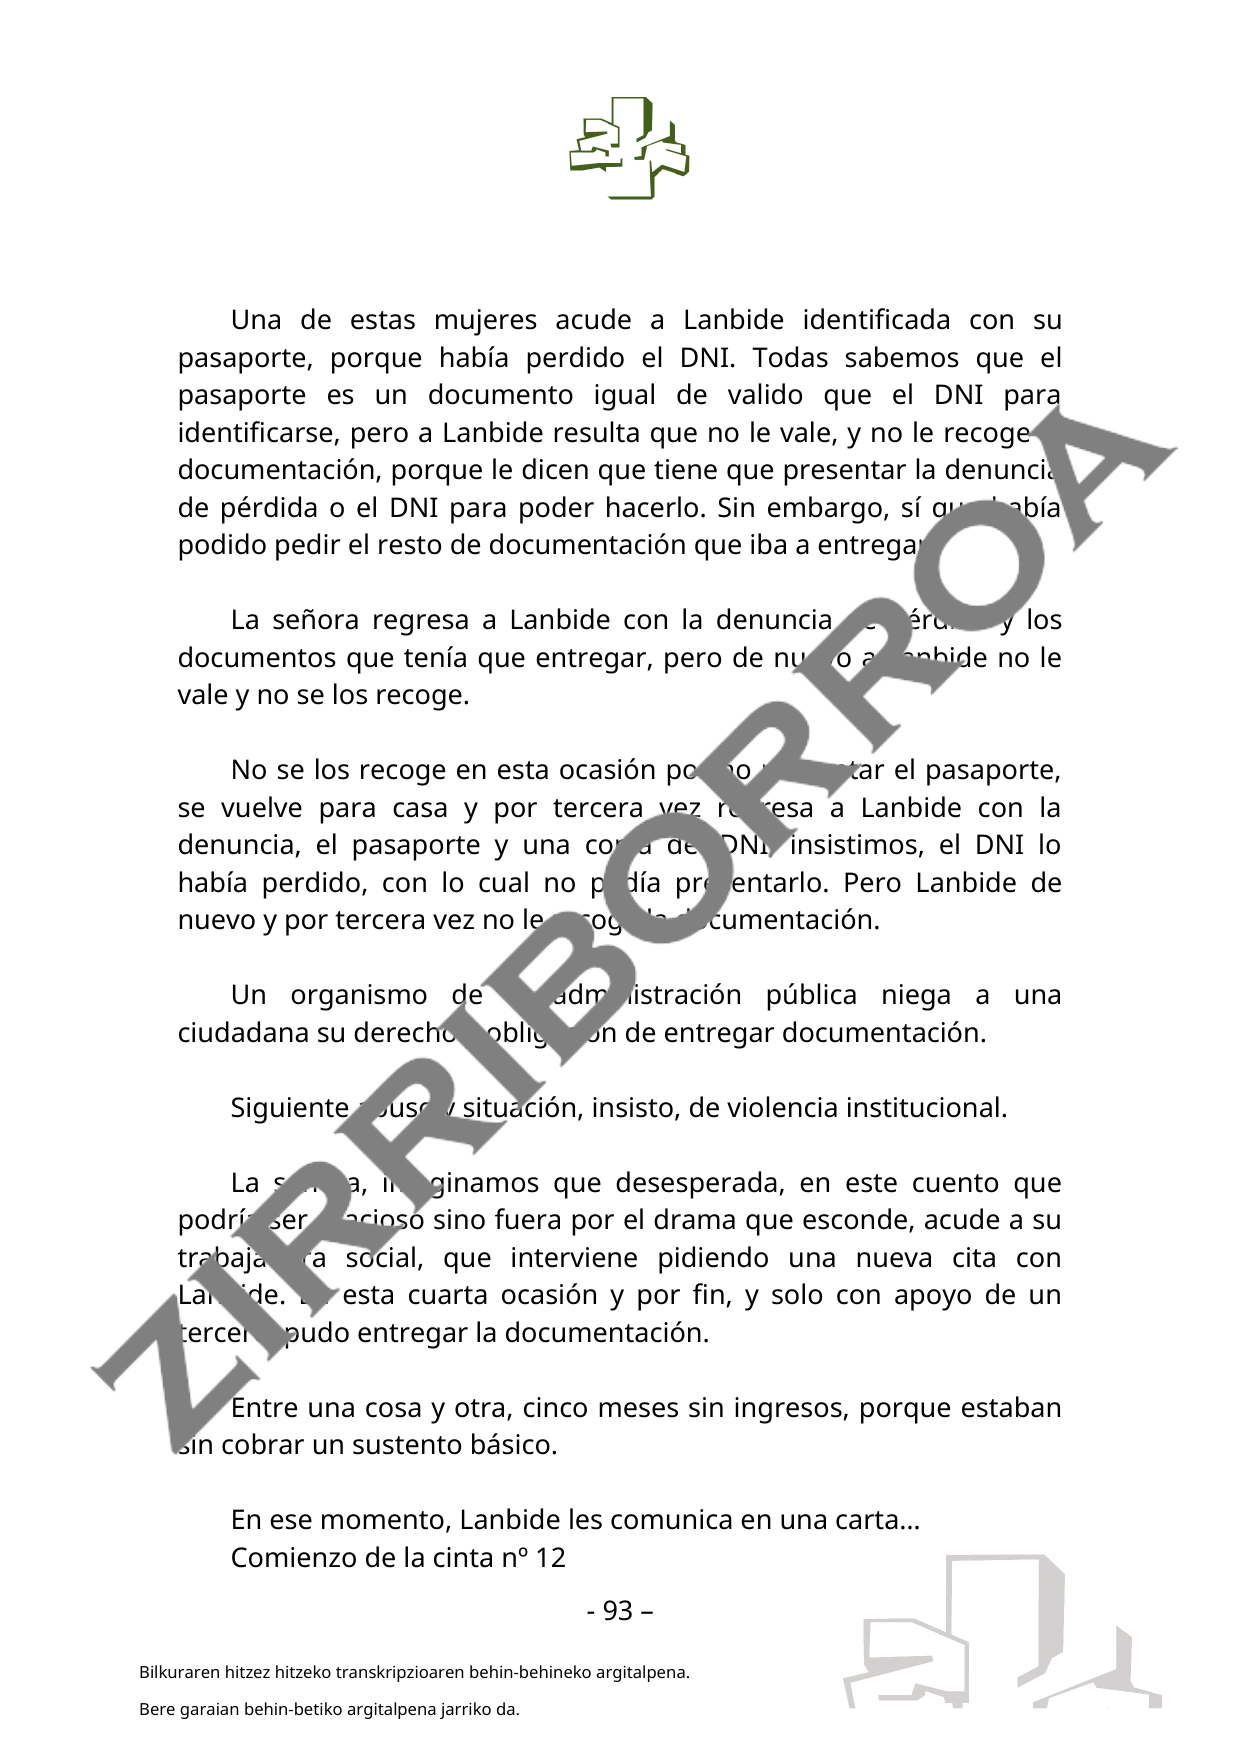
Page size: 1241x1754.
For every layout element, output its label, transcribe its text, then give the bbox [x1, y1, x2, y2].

text Un organismo de la administración pública niega a una ciudadana su derecho y obligación de entregar documentación. [582, 975, 1063, 1050]
text Un organismo de la administración pública niega a una ciudadana su derecho y obligación de entregar documentación. [177, 975, 550, 1050]
picture [540, 74, 718, 223]
text En ese momento, Lanbide les comunica en una carta… [177, 1500, 1063, 1537]
text La señora, imaginamos que desesperada, en este cuento que podría ser gracioso sino fuera por el drama que esconde, acude a su trabajadora social, que interviene pidiendo una nueva cita con Lanbide. En esta cuarta ocasión y por fin, y solo con apoyo de un tercero, pudo entregar la documentación. [177, 1162, 1063, 1350]
text La señora regresa a Lanbide con la denuncia de pérdida y los documentos que tenía que entregar, pero de nuevo a Lanbide no le vale y no se los recoge. [866, 600, 1063, 712]
text Entre una cosa y otra, cinco meses sin ingresos, porque estaban sin cobrar un sustento básico. [177, 1387, 1063, 1462]
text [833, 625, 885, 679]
text Una de estas mujeres acude a Lanbide identificada con su pasaporte, porque había perdido el DNI. Todas sabemos que el pasaporte es un documento igual de valido que el DNI para identificarse, pero a Lanbide resulta que no le vale, y no le recoge la documentación, porque le dicen que tiene que presentar la denuncia de pérdida o el DNI para poder hacerlo. Sin embargo, sí que había podido pedir el resto de documentación que iba a entregar. [177, 300, 1063, 562]
text Comienzo de la cinta nº 12 [177, 1537, 1063, 1575]
text Siguiente abuso y situación, insisto, de violencia institucional. [177, 1087, 376, 1125]
text La señora regresa a Lanbide con la denuncia de pérdida y los documentos que tenía que entregar, pero de nuevo a Lanbide no le vale y no se los recoge. [177, 600, 864, 712]
text Siguiente abuso y situación, insisto, de violencia institucional. [451, 1087, 1063, 1125]
text No se los recoge en esta ocasión por no presentar el pasaporte, se vuelve para casa y por tercera vez regresa a Lanbide con la denuncia, el pasaporte y una copia del DNI; insistimos, el DNI lo había perdido, con lo cual no podía presentarlo. Pero Lanbide de nuevo y por tercera vez no le recoge la documentación. [177, 750, 1063, 937]
picture [797, 1491, 1169, 1710]
